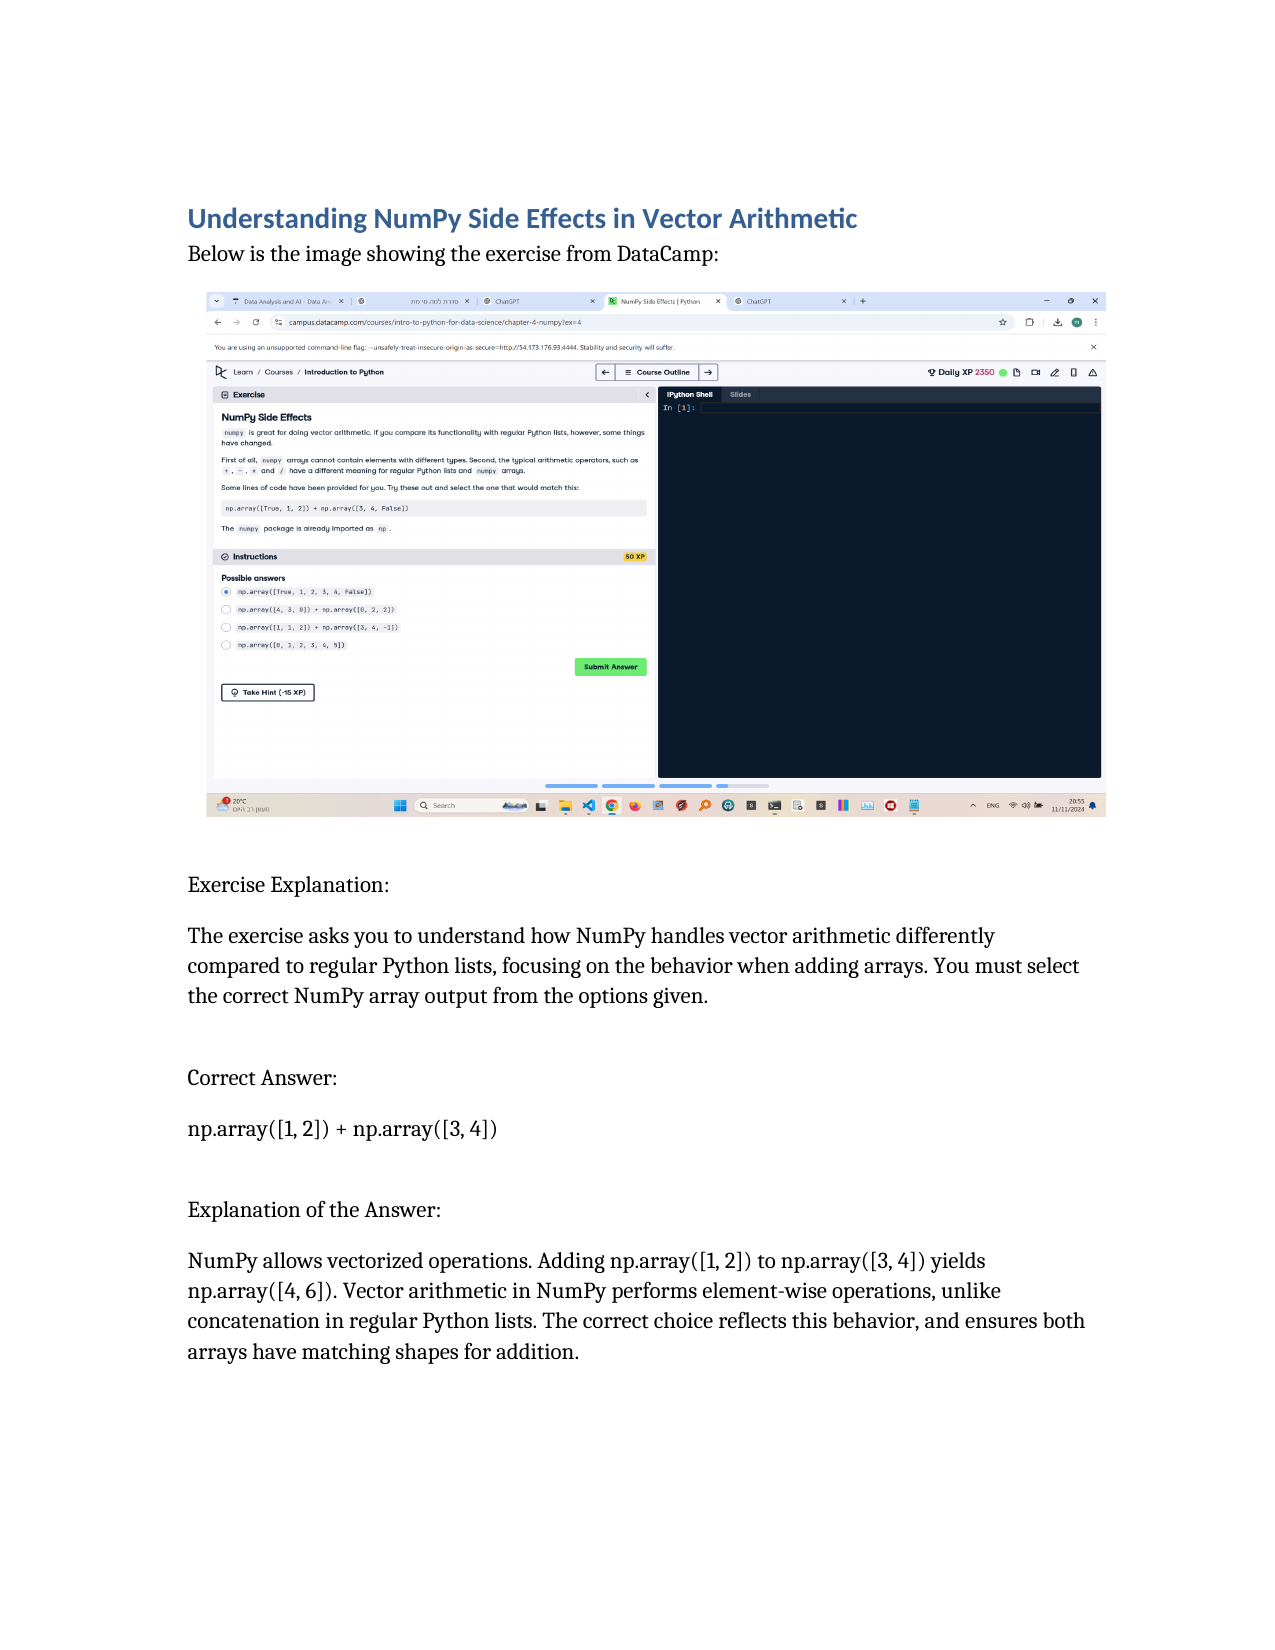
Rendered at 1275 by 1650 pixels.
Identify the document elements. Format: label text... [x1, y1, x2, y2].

text Explanation of the Answer: [187, 1167, 1087, 1223]
picture [206, 292, 1107, 817]
text Below is the image showing the exercise from DataCamp: [187, 241, 1087, 267]
subtitle Understanding NumPy Side Effects in Vector Arithmetic [187, 200, 1087, 236]
text The exercise asks you to understand how NumPy handles vector arithmetic differently compared to regular Python lists, focusing on the behavior when adding arrays. You must select the correct NumPy array output from the options given. [187, 923, 1087, 1010]
text Correct Answer: [187, 1034, 1087, 1091]
text Exercise Explanation: [187, 842, 1087, 898]
text np.array([1, 2]) + np.array([3, 4]) [187, 1116, 1087, 1142]
text NumPy allows vectorized operations. Adding np.array([1, 2]) to np.array([3, 4]) yields np.array([4, 6]). Vector arithmetic in NumPy performs element-wise operations, unlike concatenation in regular Python lists. The correct choice reflects this behavior, and ensures both arrays have matching shapes for addition. [187, 1248, 1087, 1365]
